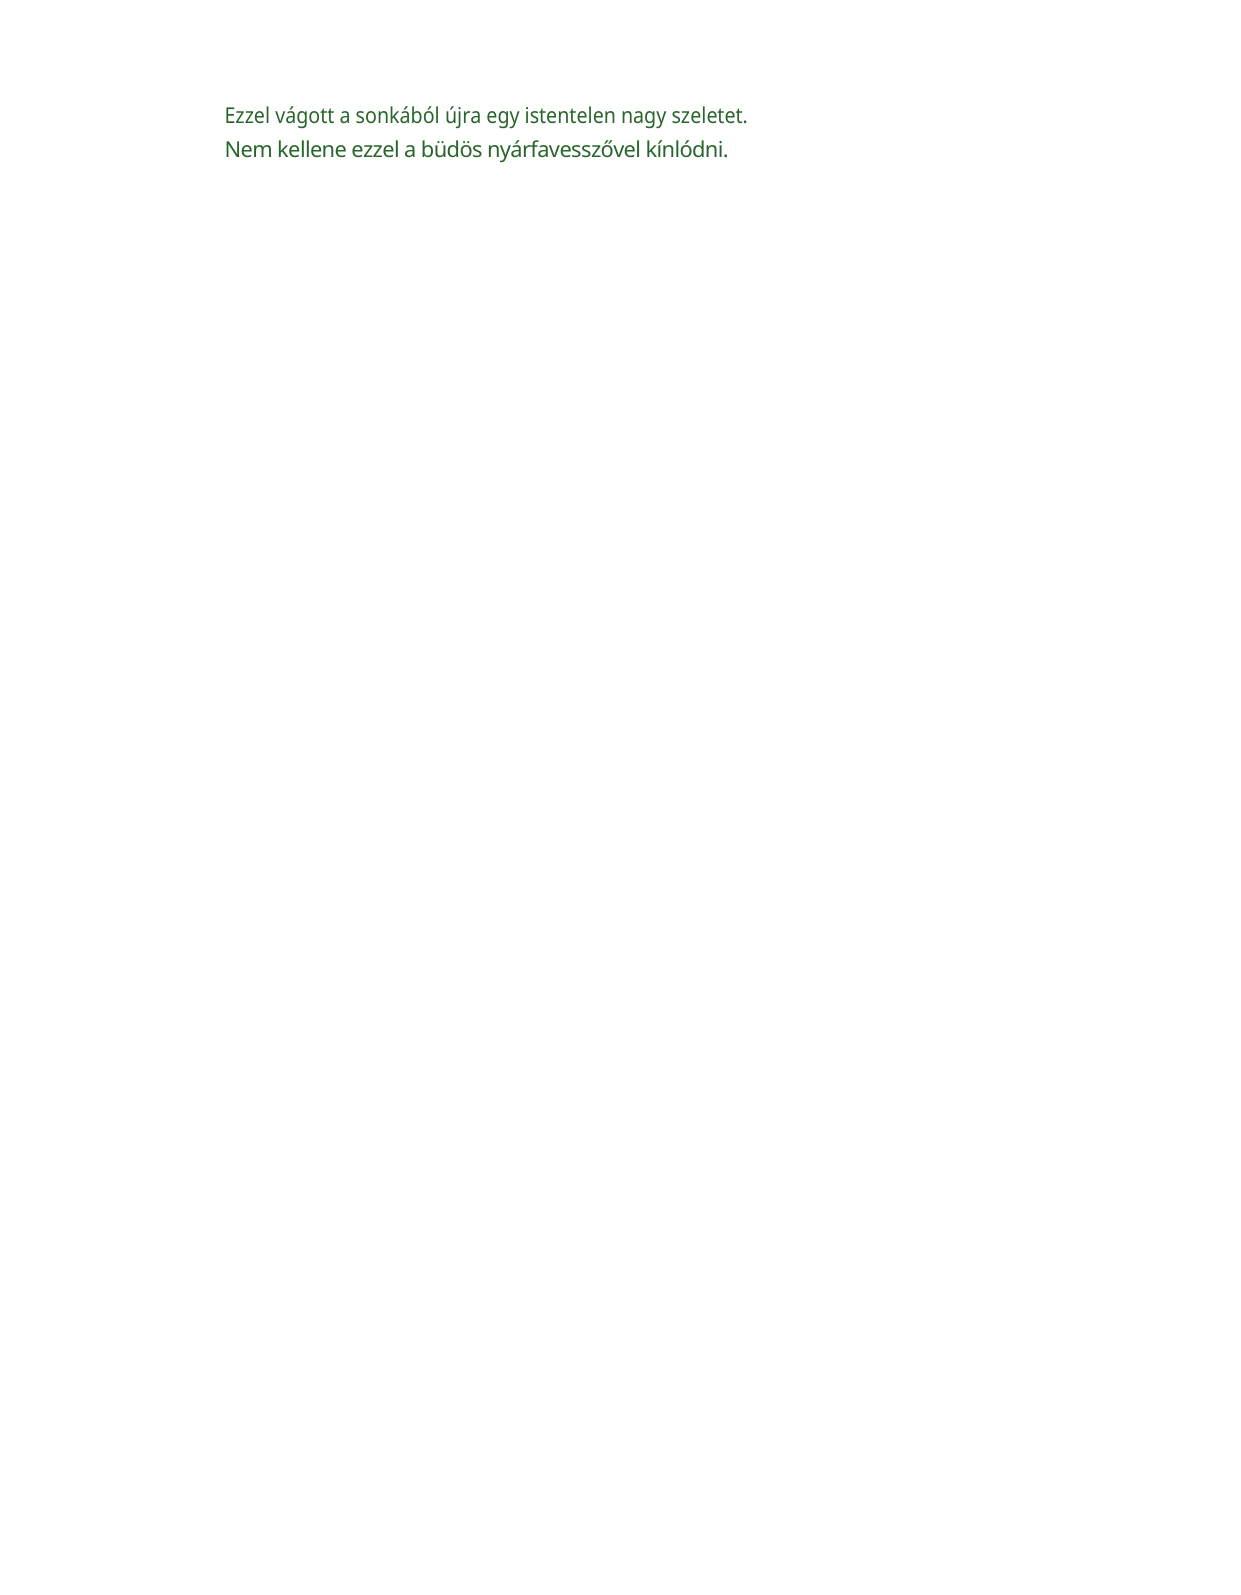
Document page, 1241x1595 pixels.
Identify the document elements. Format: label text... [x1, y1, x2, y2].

text Ezzel vágott a sonkából újra egy istentelen nagy szeletet. Nem kellene ezzel a büdös nyárfavesszővel kínlódni. [224, 100, 759, 164]
